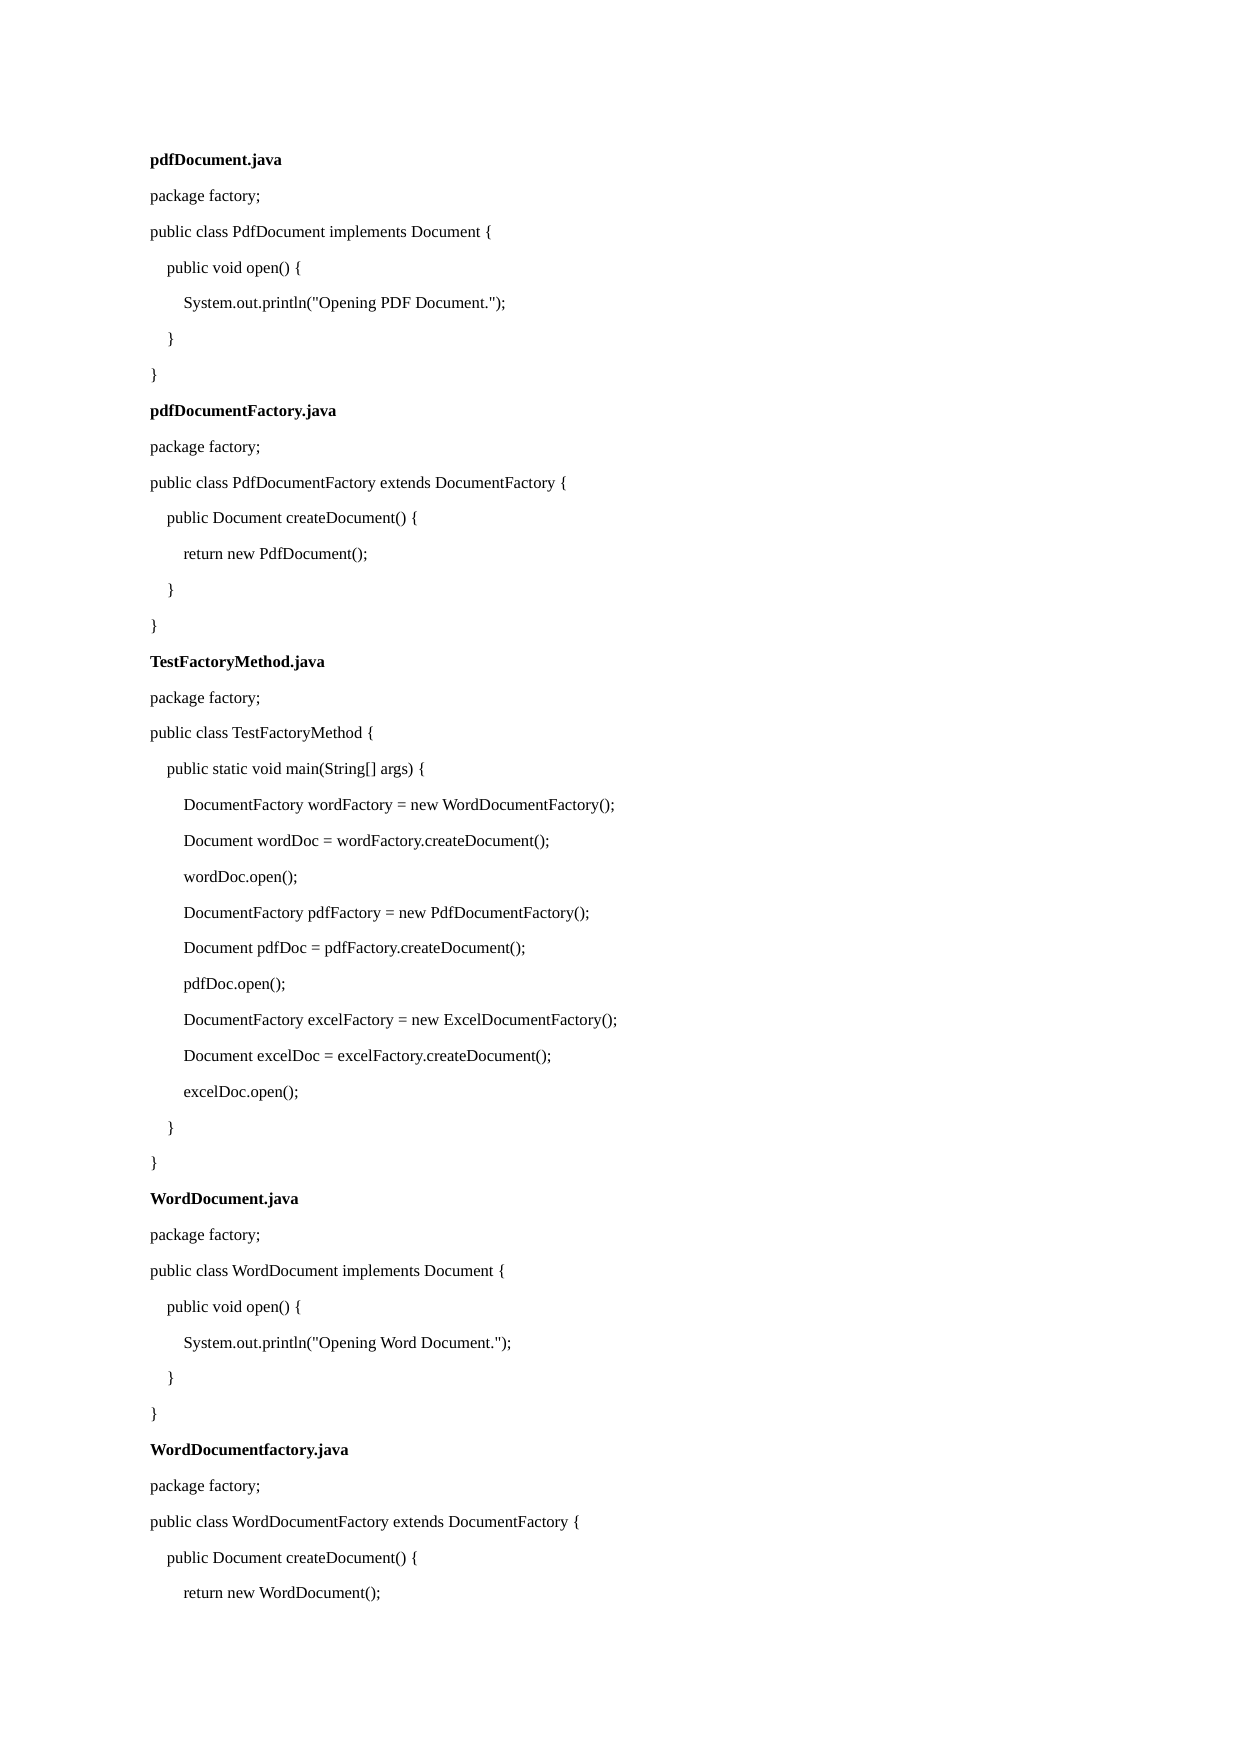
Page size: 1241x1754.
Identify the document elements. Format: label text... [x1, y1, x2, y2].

text public void open() { [150, 257, 1090, 277]
text public class TestFactoryMethod { [150, 723, 1090, 742]
text WordDocument.java [150, 1189, 1090, 1208]
text package factory; [150, 186, 1090, 205]
text excelDoc.open(); [150, 1082, 1090, 1101]
text } [150, 1117, 1090, 1137]
text package factory; [150, 687, 1090, 707]
text System.out.println("Opening PDF Document."); [150, 293, 1090, 312]
text WordDocumentfactory.java [150, 1440, 1090, 1459]
text } [150, 365, 1090, 384]
text DocumentFactory wordFactory = new WordDocumentFactory(); [150, 795, 1090, 814]
text package factory; [150, 437, 1090, 456]
text public class WordDocumentFactory extends DocumentFactory { [150, 1512, 1090, 1531]
text pdfDoc.open(); [150, 974, 1090, 993]
text public class WordDocument implements Document { [150, 1261, 1090, 1280]
text DocumentFactory excelFactory = new ExcelDocumentFactory(); [150, 1010, 1090, 1029]
text public class PdfDocument implements Document { [150, 222, 1090, 241]
text return new WordDocument(); [150, 1583, 1090, 1602]
text public Document createDocument() { [150, 1547, 1090, 1567]
text System.out.println("Opening Word Document."); [150, 1332, 1090, 1352]
text Document wordDoc = wordFactory.createDocument(); [150, 831, 1090, 850]
text package factory; [150, 1476, 1090, 1495]
text } [150, 580, 1090, 599]
text } [150, 616, 1090, 635]
text return new PdfDocument(); [150, 544, 1090, 563]
text TestFactoryMethod.java [150, 652, 1090, 671]
text } [150, 1404, 1090, 1423]
text public class PdfDocumentFactory extends DocumentFactory { [150, 472, 1090, 492]
text package factory; [150, 1225, 1090, 1244]
text } [150, 1153, 1090, 1172]
text Document excelDoc = excelFactory.createDocument(); [150, 1046, 1090, 1065]
text } [150, 1368, 1090, 1387]
text Document pdfDoc = pdfFactory.createDocument(); [150, 938, 1090, 957]
text public Document createDocument() { [150, 508, 1090, 527]
text pdfDocumentFactory.java [150, 401, 1090, 420]
text } [150, 329, 1090, 348]
text public static void main(String[] args) { [150, 759, 1090, 778]
text wordDoc.open(); [150, 867, 1090, 886]
text public void open() { [150, 1297, 1090, 1316]
text pdfDocument.java [150, 150, 1090, 169]
text DocumentFactory pdfFactory = new PdfDocumentFactory(); [150, 902, 1090, 922]
